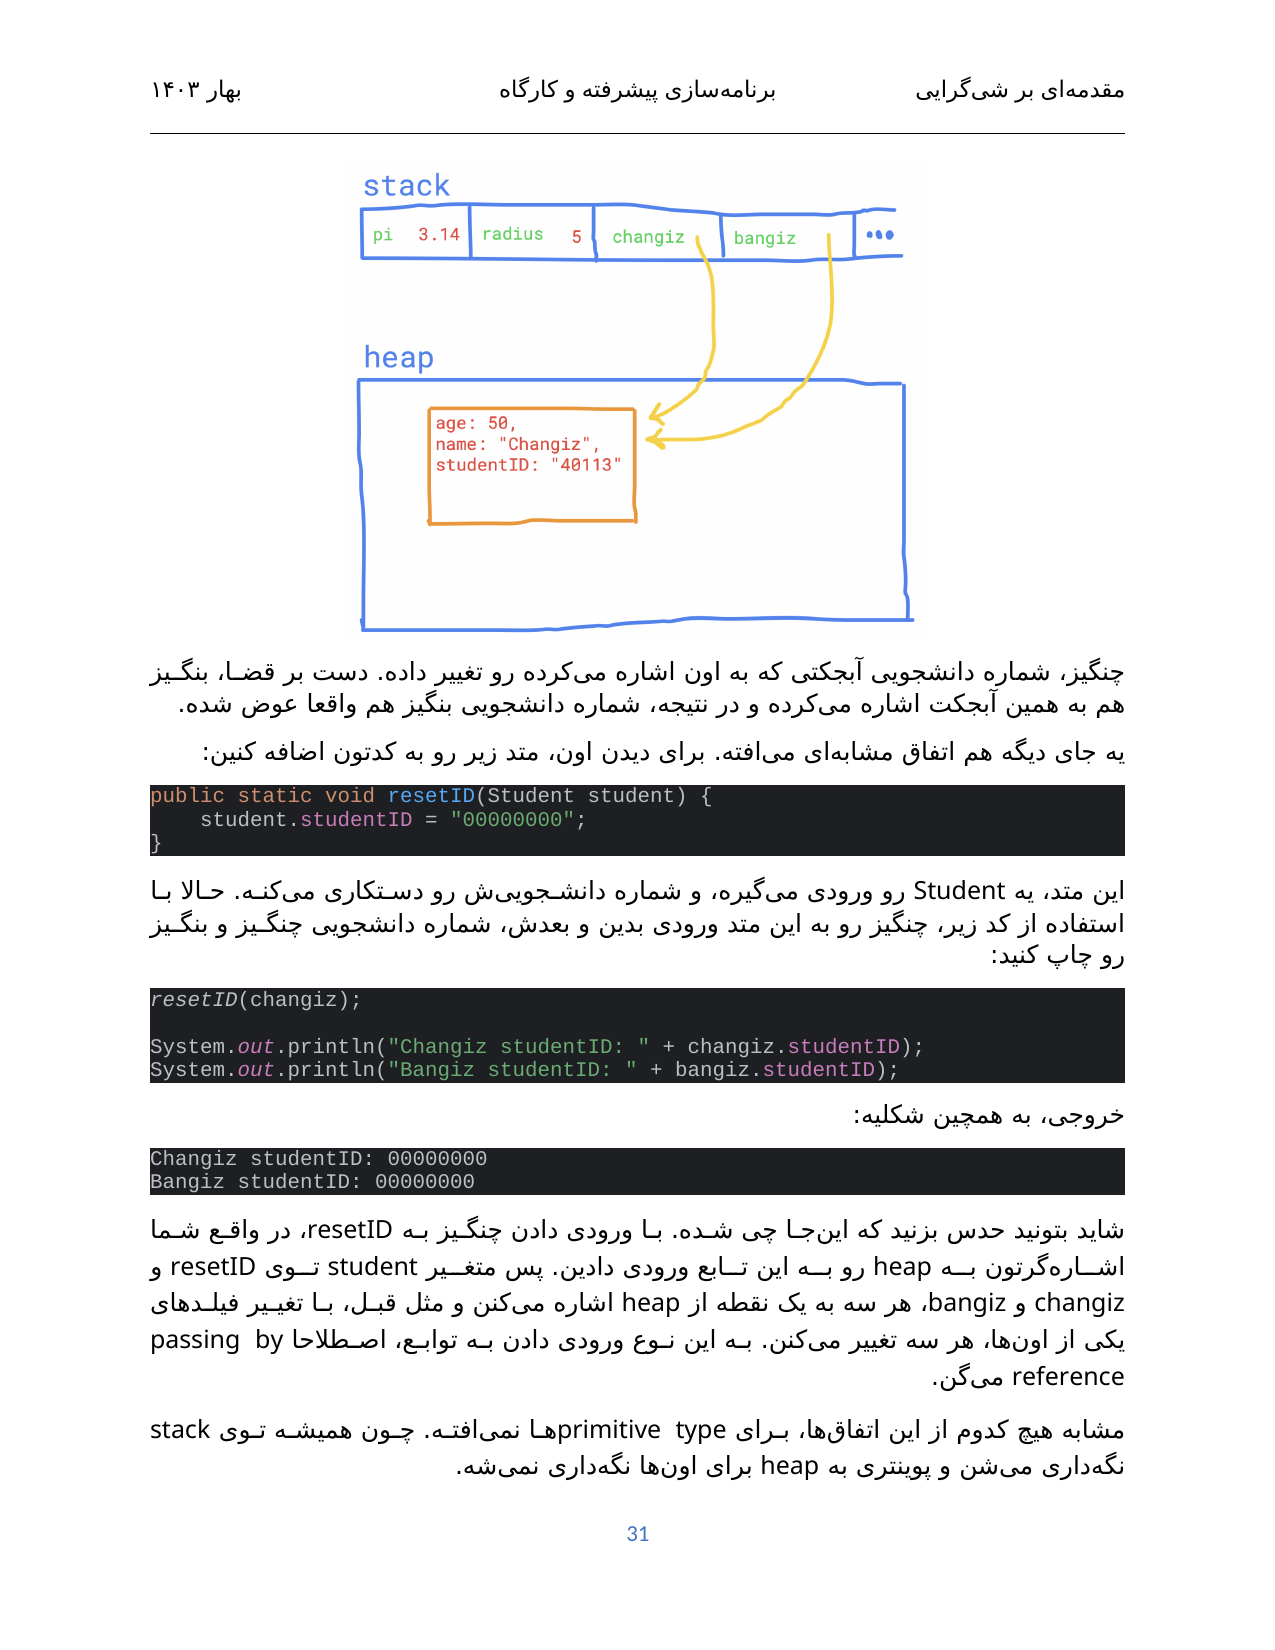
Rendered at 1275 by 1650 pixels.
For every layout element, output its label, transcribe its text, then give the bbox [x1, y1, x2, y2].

text چنگیز، شماره دانشجویی آبجکتی که به اون اشاره می‌کرده رو تغییر داده. دست بر قضا، بنگیز هم به همین آبجکت اشاره می‌کرده و در نتیجه، شماره دانشجویی بنگیز هم واقعا عوض شده. [150, 657, 1125, 718]
picture [347, 162, 928, 639]
text مشابه هیچ کدوم از این اتفاق‌ها، برای primitive typeها نمی‌افته. چون همیشه توی stack نگه‌داری می‌شن و پوینتری به heap برای اون‌ها نگه‌داری نمی‌شه. [150, 1412, 1125, 1482]
text resetID(changiz); System.out.println("Changiz studentID: " + changiz.studentID); System.out.println("Bangiz studentID: " + bangiz.studentID); [150, 988, 1125, 1083]
text public static void resetID(Student student) { student.studentID = "00000000"; } [150, 785, 1125, 856]
text شاید بتونید حدس بزنید که این‌جا چی شده. با ورودی دادن چنگیز به resetID، در واقع شما اشاره‌گرتون به heap رو به این تابع ورودی دادین. پس متغیر student توی resetID و changiz و bangiz، هر سه به یک نقطه از heap اشاره می‌کنن و مثل قبل، با تغییر فیلدهای یکی از اون‌ها، هر سه تغییر می‌کنن. به این نوع ورودی دادن به توابع، اصطلاحا passing by reference می‌گن. [150, 1212, 1125, 1392]
text این متد، یه Student رو ورودی می‌گیره، و شماره دانشجویی‌ش رو دستکاری می‌کنه. حالا با استفاده از کد زیر، چنگیز رو به این متد ورودی بدین و بعدش، شماره دانشجویی چنگیز و بنگیز رو چاپ کنید: [150, 873, 1125, 969]
text خروجی، به همچین شکلیه: [150, 1100, 1125, 1129]
text یه جای دیگه هم اتفاق مشابه‌ای می‌افته. برای دیدن اون، متد زیر رو به کدتون اضافه کنین: [150, 737, 1125, 766]
text Changiz studentID: 00000000 Bangiz studentID: 00000000 [150, 1148, 1125, 1195]
